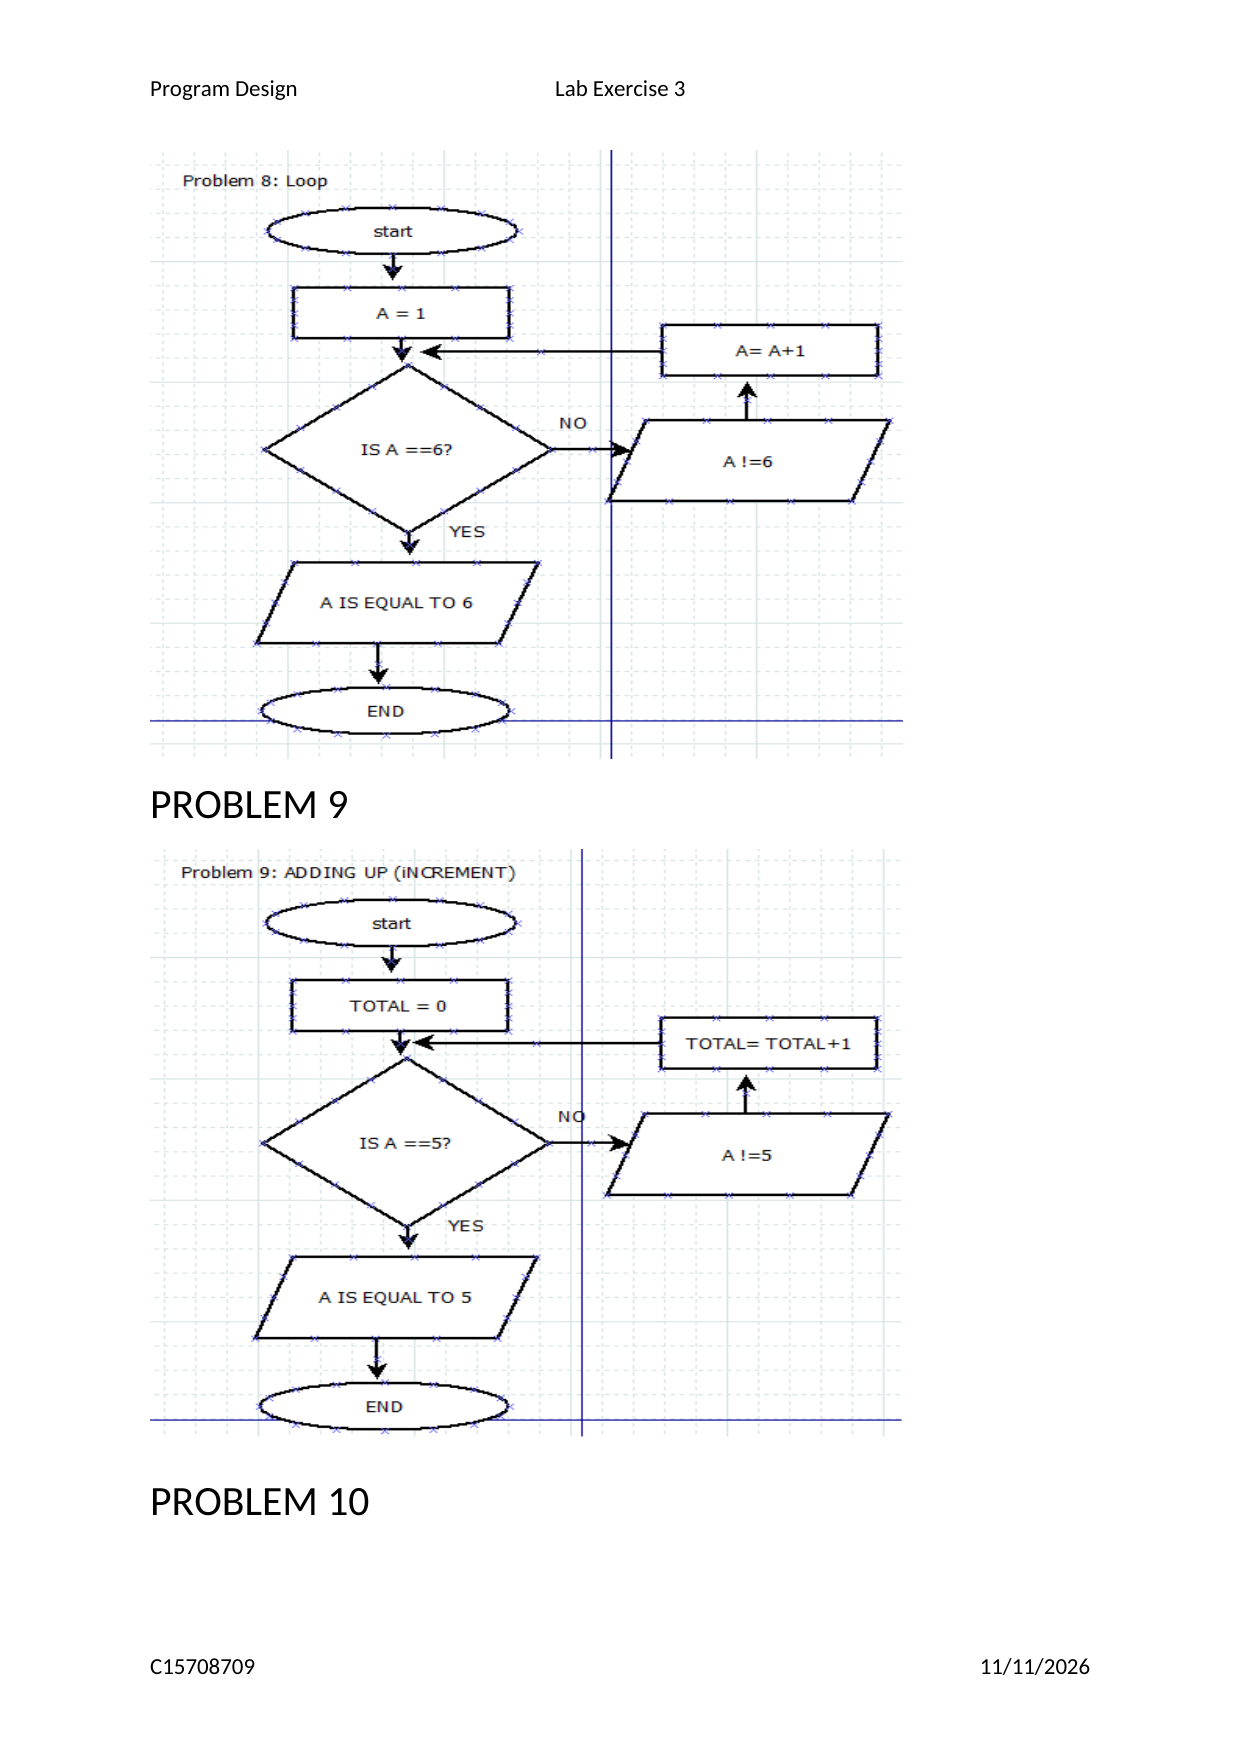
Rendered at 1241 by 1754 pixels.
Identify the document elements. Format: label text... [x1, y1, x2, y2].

picture [150, 849, 902, 1456]
picture [150, 150, 903, 759]
text PROBLEM 9 [150, 778, 1090, 828]
text PROBLEM 10 [150, 1474, 1090, 1525]
